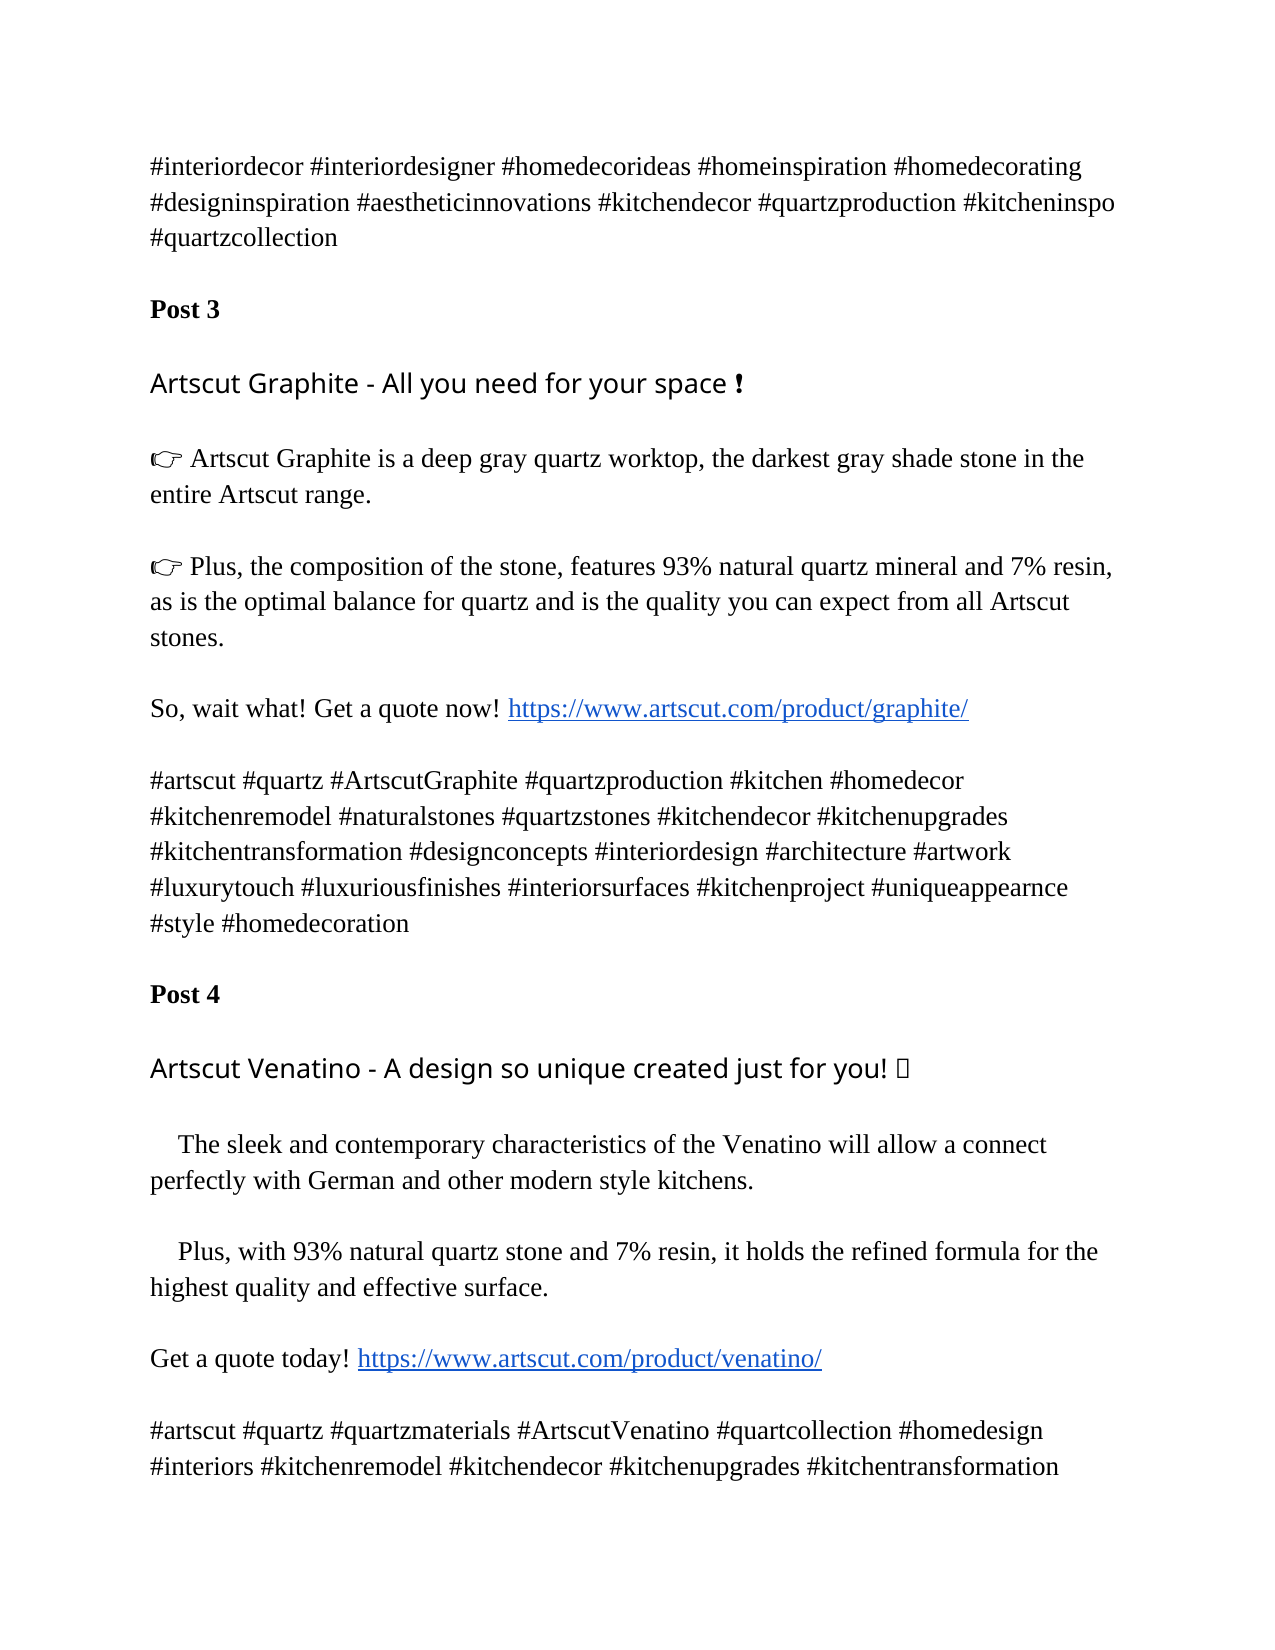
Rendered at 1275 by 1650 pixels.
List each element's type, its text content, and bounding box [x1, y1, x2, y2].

text Post 4 [150, 978, 1125, 1009]
text Artscut Graphite - All you need for your space ❗ [150, 364, 1125, 401]
text #artscut #quartz #ArtscutGraphite #quartzproduction #kitchen #homedecor #kitchenremodel #naturalstones #quartzstones #kitchendecor #kitchenupgrades #kitchentransformation #designconcepts #interiordesign #architecture #artwork #luxurytouch #luxuriousfinishes #interiorsurfaces #kitchenproject #uniqueappearnce #style #homedecoration [150, 764, 1125, 938]
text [150, 150, 1125, 253]
text 👉 Plus, the composition of the stone, features 93% natural quartz mineral and 7% resin, as is the optimal balance for quartz and is the quality you can expect from all Artscut stones. [150, 550, 1125, 652]
text Artscut Venatino - A design so unique created just for you! ✨ [150, 1050, 1125, 1087]
text So, wait what! Get a quote now! https://www.artscut.com/product/graphite/ [150, 693, 1125, 724]
text 🔘 The sleek and contemporary characteristics of the Venatino will allow a connect perfectly with German and other modern style kitchens. [150, 1128, 1125, 1195]
text 🔘 Plus, with 93% natural quartz stone and 7% resin, it holds the refined formula for the highest quality and effective surface. [150, 1235, 1125, 1302]
text 👉 Artscut Graphite is a deep gray quartz worktop, the darkest gray shade stone in the entire Artscut range. [150, 442, 1125, 509]
text Post 3 [150, 293, 1125, 324]
text Get a quote today! https://www.artscut.com/product/venatino/ [150, 1342, 1125, 1373]
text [150, 1414, 1125, 1481]
